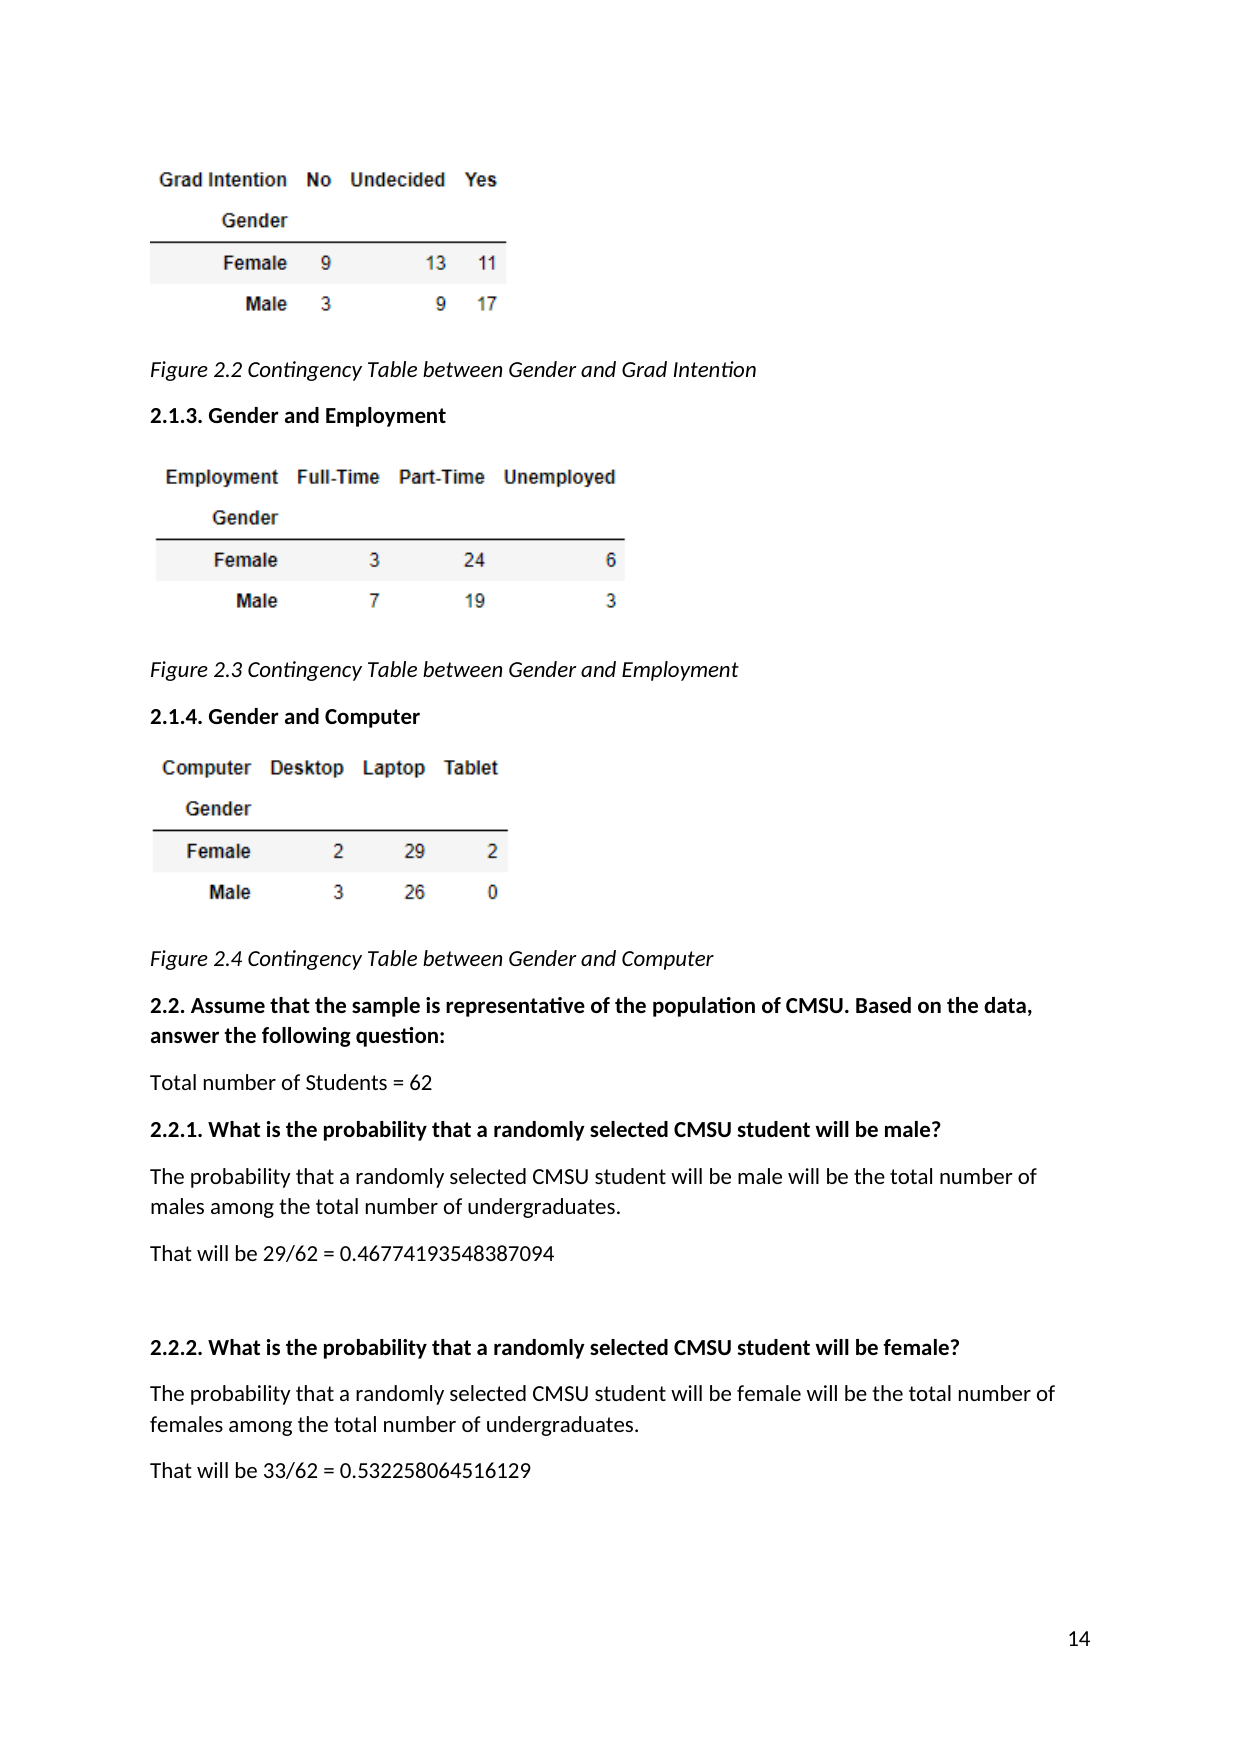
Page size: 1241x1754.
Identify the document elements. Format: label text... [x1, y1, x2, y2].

text 2.1.4. Gender and Computer [150, 702, 1090, 730]
text Figure 2.2 Contingency Table between Gender and Grad Intention [150, 355, 1090, 383]
text 2.2.2. What is the probability that a randomly selected CMSU student will be female? [150, 1333, 1090, 1361]
text That will be 29/62 = 0.46774193548387094 [150, 1239, 1090, 1267]
picture [150, 448, 636, 636]
text 2.1.3. Gender and Employment [150, 402, 1090, 430]
text Figure 2.3 Contingency Table between Gender and Employment [150, 655, 1090, 683]
text The probability that a randomly selected CMSU student will be female will be the total number of females among the total number of undergraduates. [150, 1379, 1090, 1438]
text Total number of Students = 62 [150, 1068, 1090, 1096]
picture [150, 150, 519, 336]
text 2.2. Assume that the sample is representative of the population of CMSU. Based on the data, answer the following question: [150, 991, 1090, 1049]
text Figure 2.4 Contingency Table between Gender and Computer [150, 944, 1090, 972]
picture [150, 748, 516, 926]
text That will be 33/62 = 0.532258064516129 [150, 1457, 1090, 1484]
text The probability that a randomly selected CMSU student will be male will be the total number of males among the total number of undergraduates. [150, 1162, 1090, 1220]
text 2.2.1. What is the probability that a randomly selected CMSU student will be male? [150, 1115, 1090, 1143]
